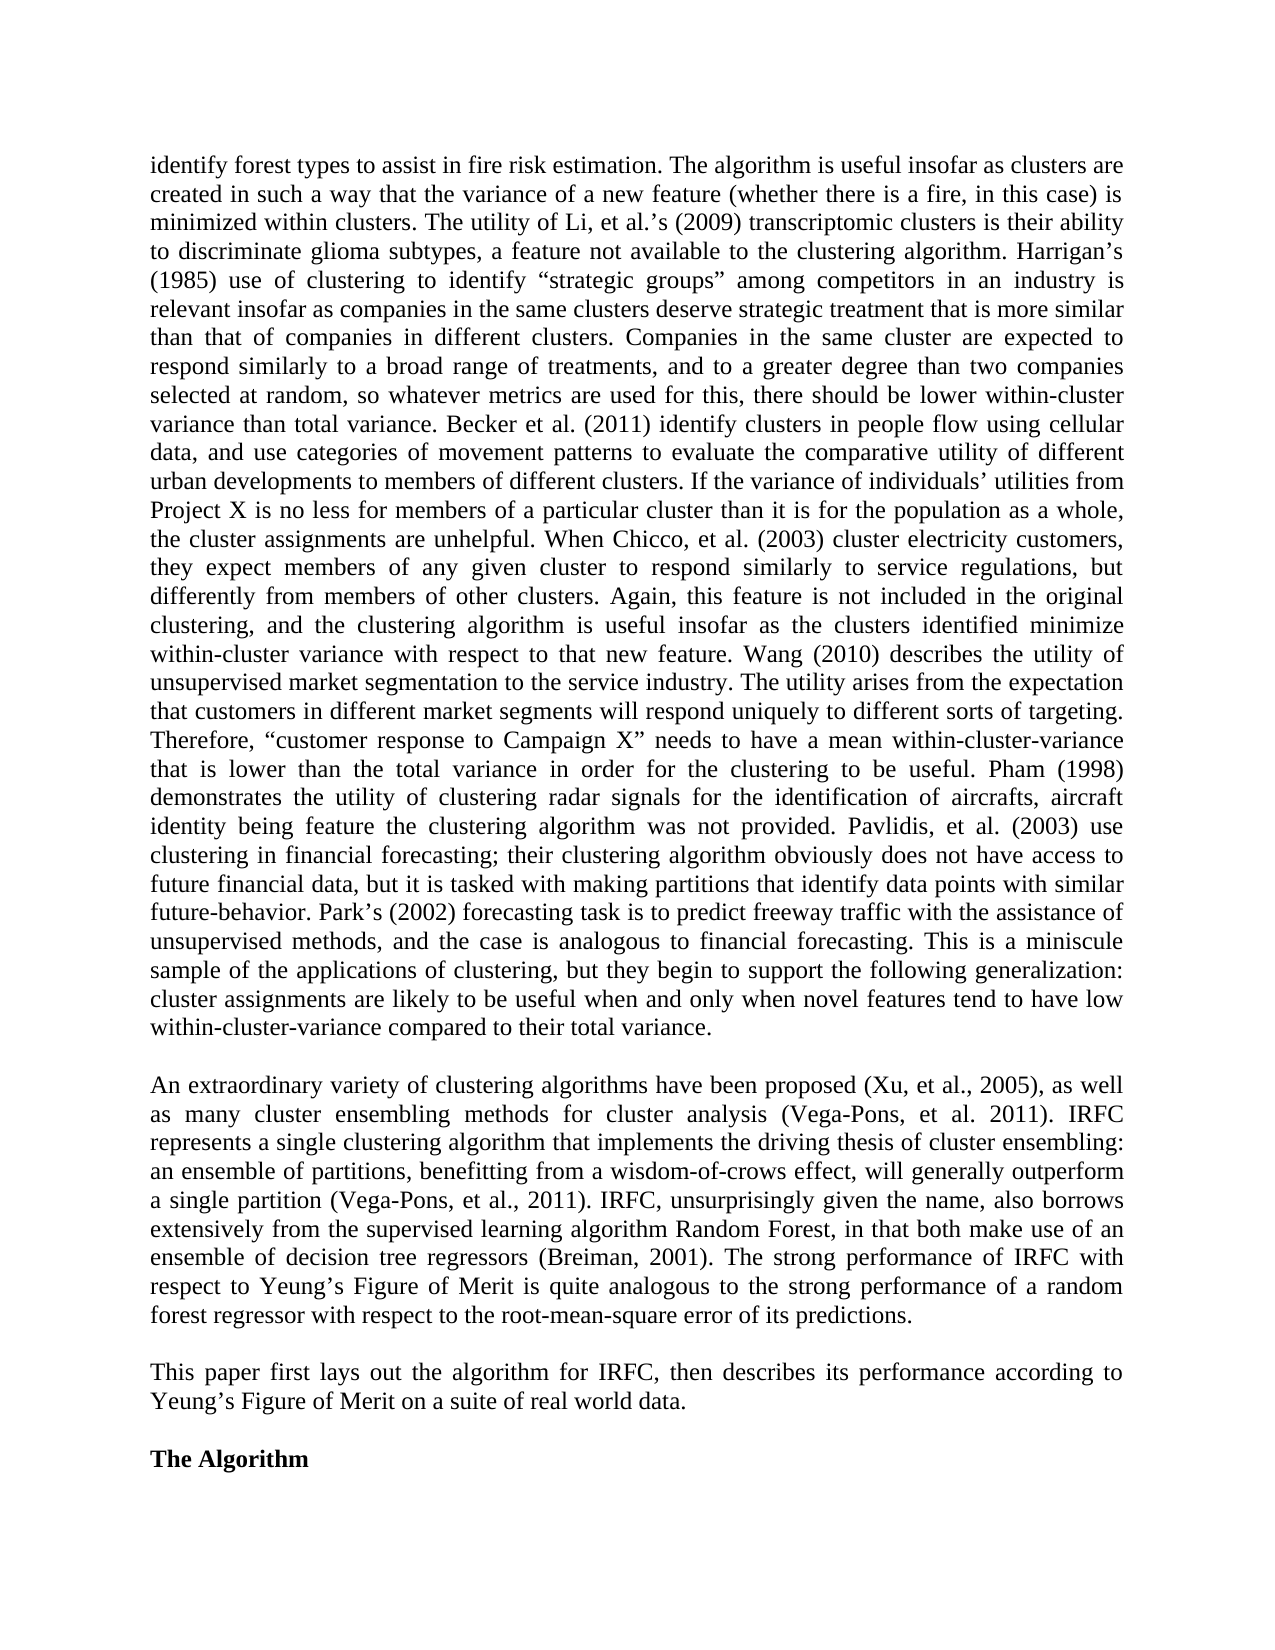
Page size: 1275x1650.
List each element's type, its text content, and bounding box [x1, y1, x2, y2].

text The Algorithm [150, 1444, 1125, 1472]
text An extraordinary variety of clustering algorithms have been proposed (Xu, et al., 2005), as well as many cluster ensembling methods for cluster analysis (Vega-Pons, et al. 2011). IRFC represents a single clustering algorithm that implements the driving thesis of cluster ensembling: an ensemble of partitions, benefitting from a wisdom-of-crows effect, will generally outperform a single partition (Vega-Pons, et al., 2011). IRFC, unsurprisingly given the name, also borrows extensively from the supervised learning algorithm Random Forest, in that both make use of an ensemble of decision tree regressors (Breiman, 2001). The strong performance of IRFC with respect to Yeung’s Figure of Merit is quite analogous to the strong performance of a random forest regressor with respect to the root-mean-square error of its predictions. [150, 1070, 1125, 1329]
text This paper first lays out the algorithm for IRFC, then describes its performance according to Yeung’s Figure of Merit on a suite of real world data. [150, 1357, 1125, 1415]
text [150, 150, 1125, 1041]
